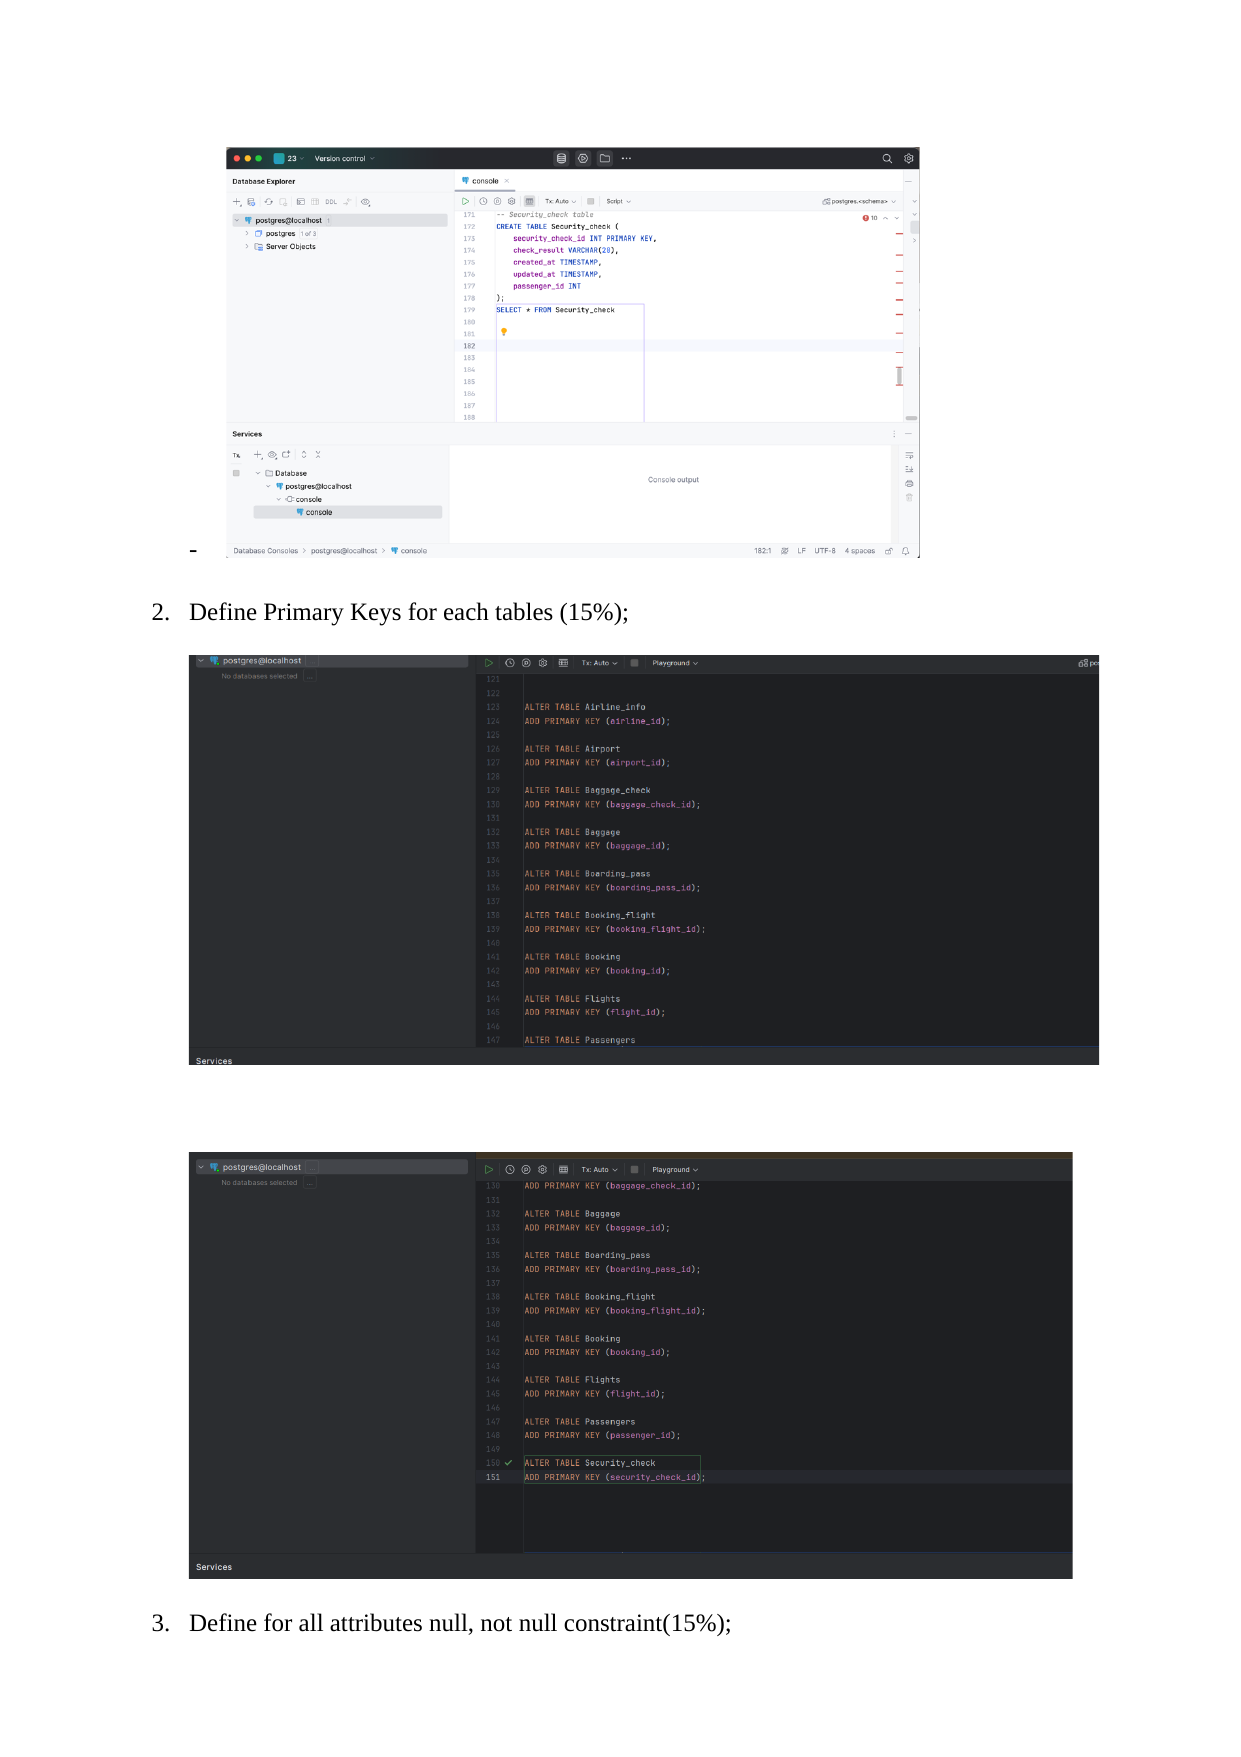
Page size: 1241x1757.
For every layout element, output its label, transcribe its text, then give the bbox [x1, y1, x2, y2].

picture [188, 1152, 1073, 1579]
picture [226, 147, 920, 558]
title Define for all attributes null, not null constraint(15%); [151, 1608, 1088, 1636]
picture [188, 655, 1100, 1065]
title Define Primary Keys for each tables (15%); [151, 597, 1088, 626]
